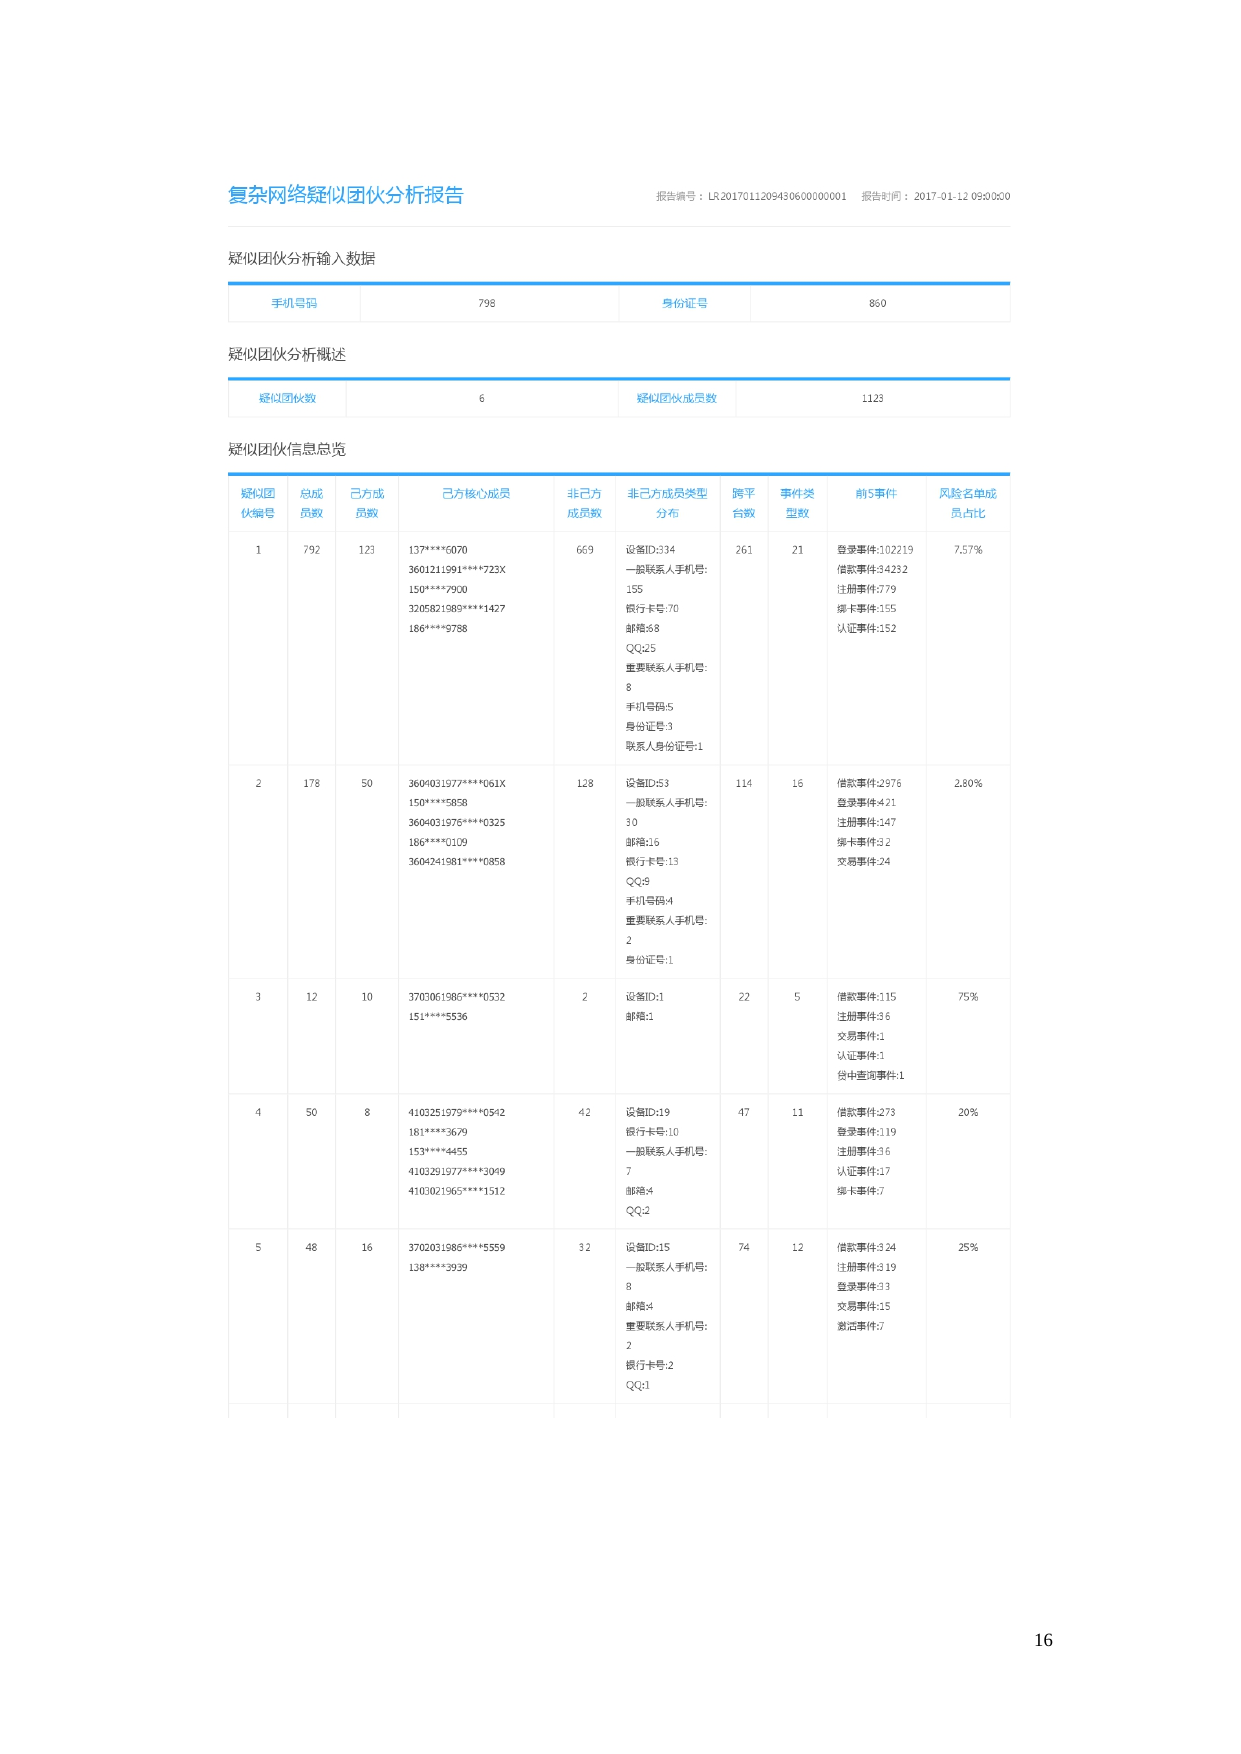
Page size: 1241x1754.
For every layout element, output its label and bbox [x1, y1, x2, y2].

picture [187, 162, 1050, 1418]
